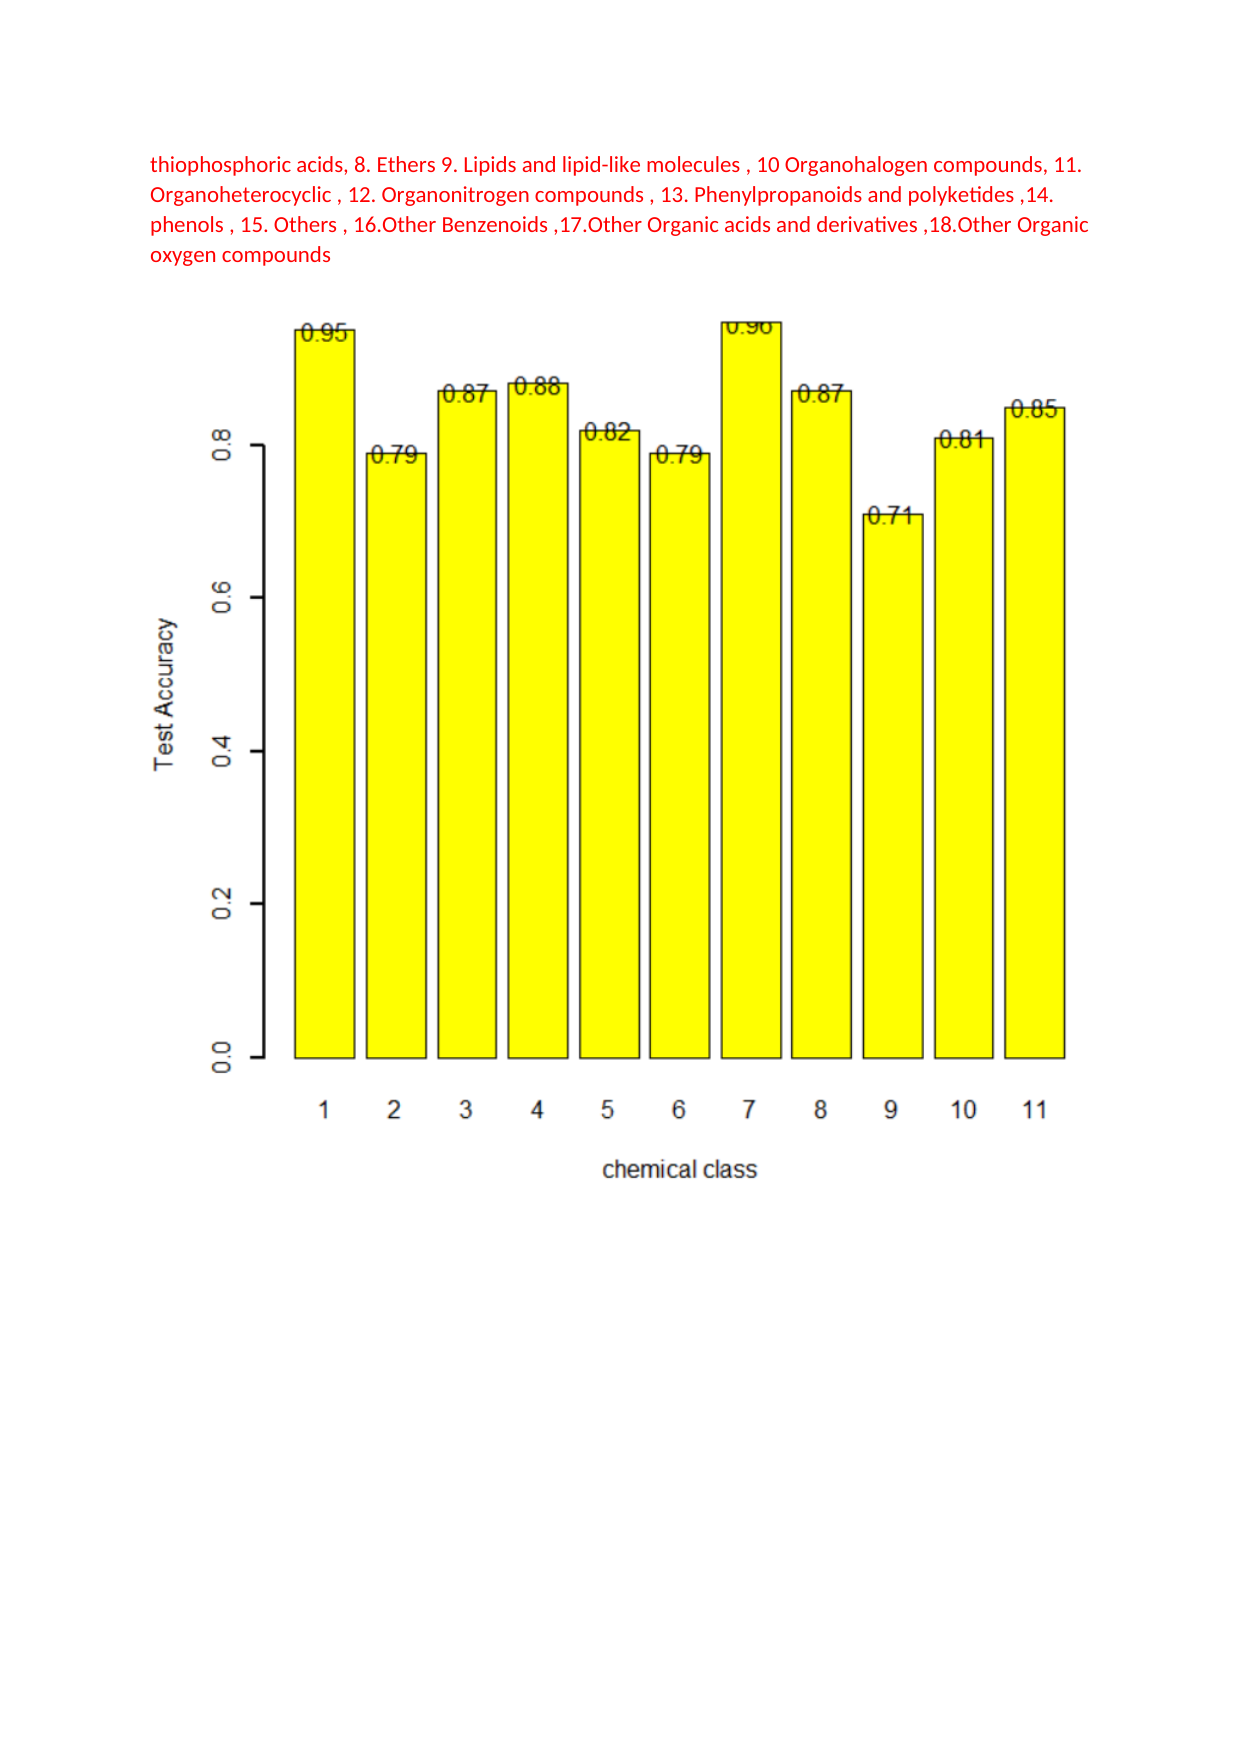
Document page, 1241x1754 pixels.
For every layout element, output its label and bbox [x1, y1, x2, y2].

text [150, 150, 1090, 269]
picture [150, 287, 1091, 1184]
